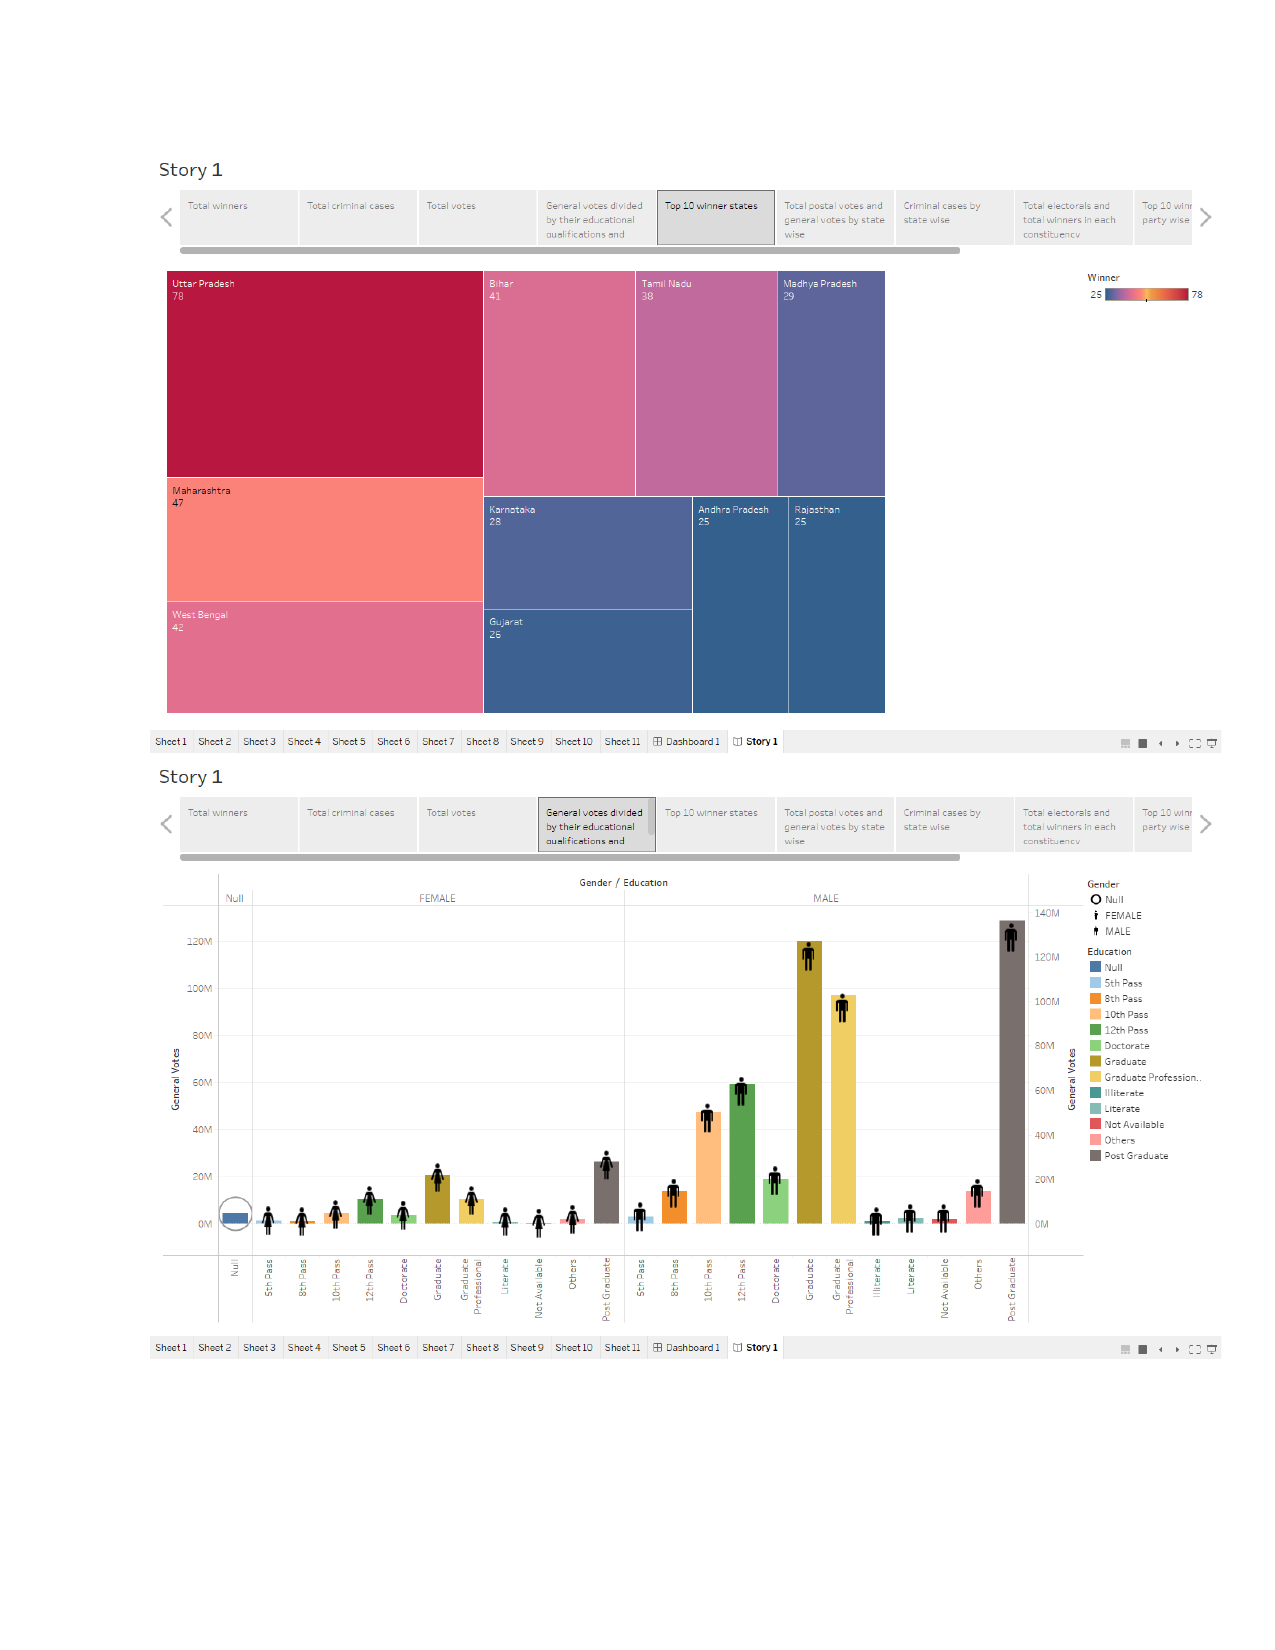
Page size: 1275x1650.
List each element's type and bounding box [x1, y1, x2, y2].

picture [150, 150, 1222, 753]
picture [150, 756, 1222, 1359]
